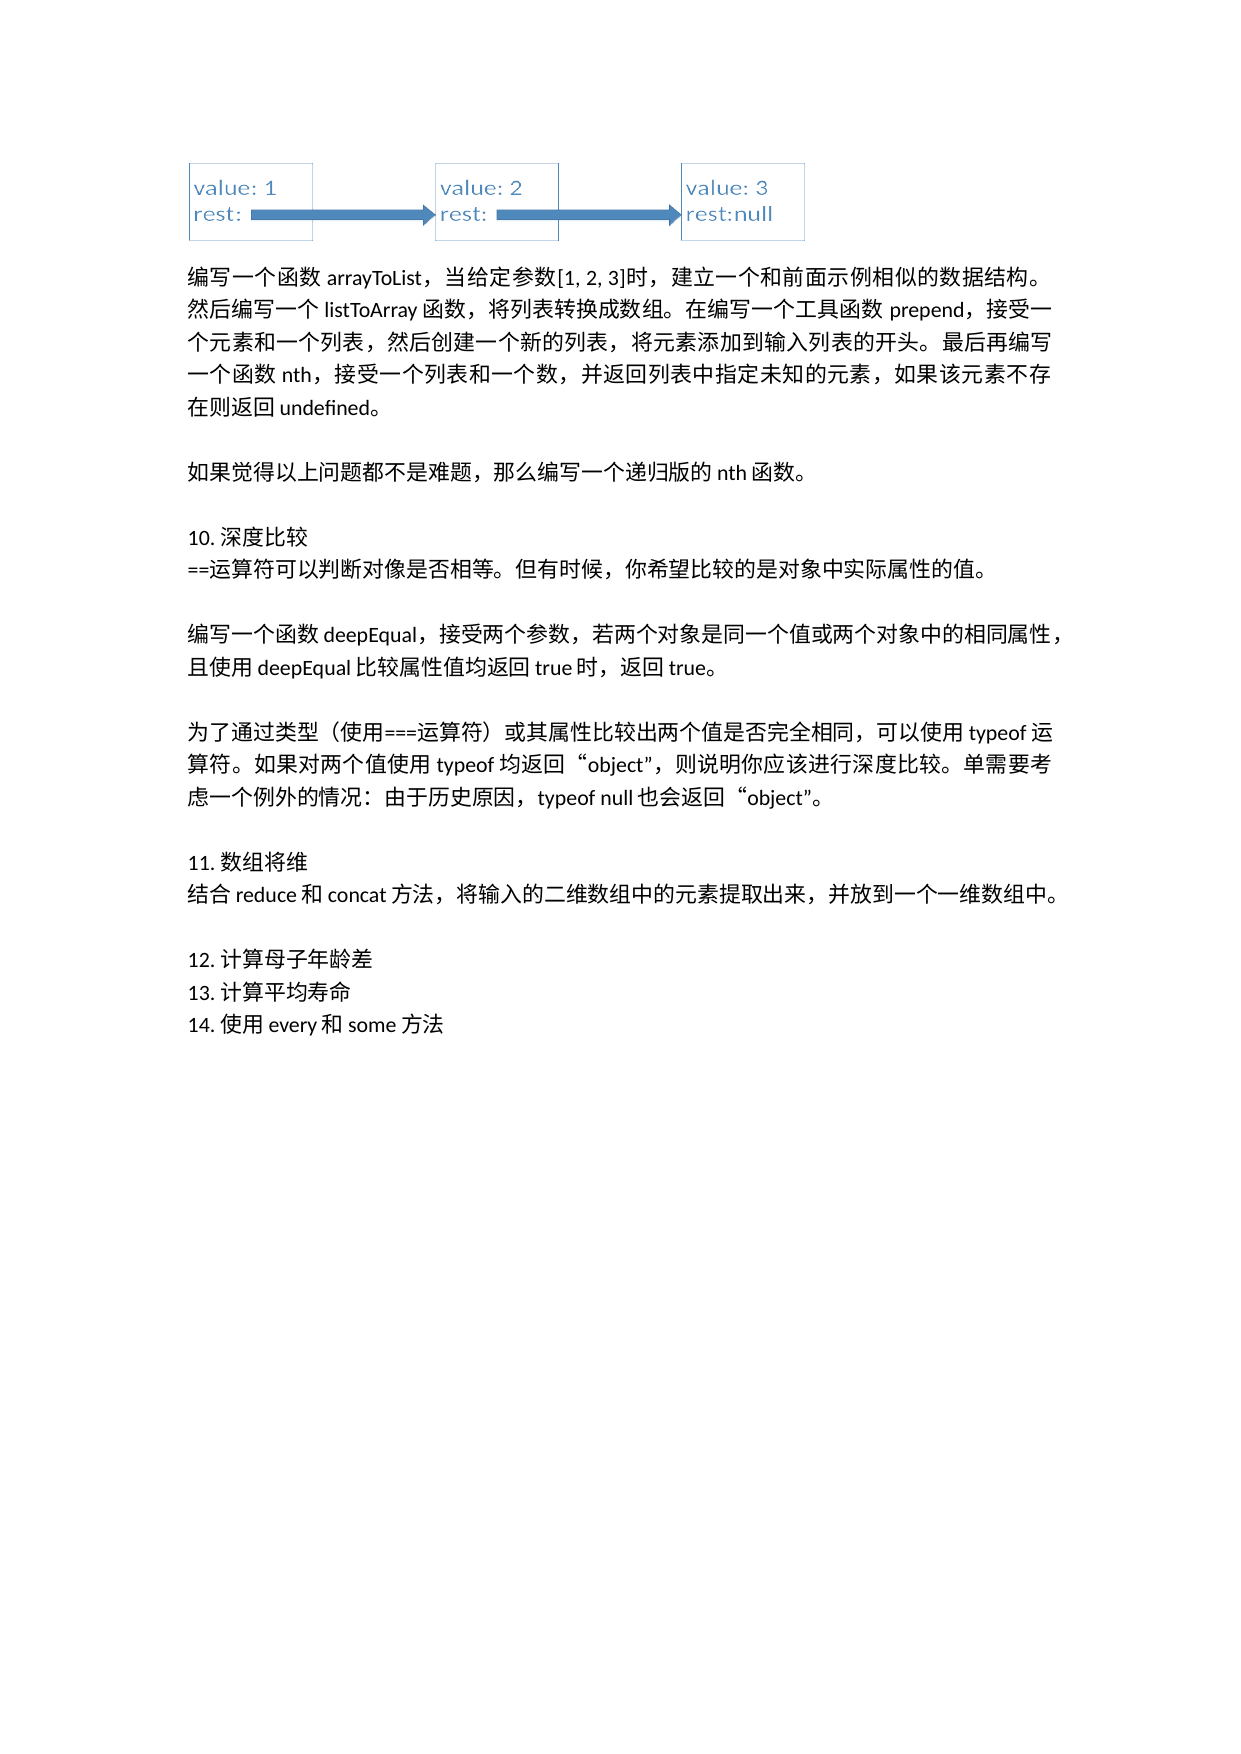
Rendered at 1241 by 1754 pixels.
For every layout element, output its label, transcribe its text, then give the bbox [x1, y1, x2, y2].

list 数组将维 [187, 844, 1053, 877]
list 为了通过类型（使用===运算符）或其属性比较出两个值是否完全相同，可以使用typeof运算符。如果对两个值使用typeof均返回“object”，则说明你应该进行深度比较。单需要考虑一个例外的情况：由于历史原因，typeof null也会返回“object”。 [187, 714, 1053, 812]
list 编写一个函数deepEqual，接受两个参数，若两个对象是同一个值或两个对象中的相同属性，且使用deepEqual比较属性值均返回true时，返回true。 [187, 617, 1053, 682]
list 计算平均寿命 [187, 974, 1053, 1007]
list ==运算符可以判断对像是否相等。但有时候，你希望比较的是对象中实际属性的值。 [187, 552, 1053, 584]
list 使用every和some方法 [187, 1007, 1053, 1039]
list 编写一个函数arrayToList，当给定参数[1, 2, 3]时，建立一个和前面示例相似的数据结构。然后编写一个listToArray函数，将列表转换成数组。在编写一个工具函数prepend，接受一个元素和一个列表，然后创建一个新的列表，将元素添加到输入列表的开头。最后再编写一个函数nth，接受一个列表和一个数，并返回列表中指定未知的元素，如果该元素不存在则返回undefined。 [187, 259, 1053, 422]
list 结合reduce和concat方法，将输入的二维数组中的元素提取出来，并放到一个一维数组中。 [187, 877, 1053, 909]
list 如果觉得以上问题都不是难题，那么编写一个递归版的nth函数。 [187, 454, 1053, 487]
list 深度比较 [187, 519, 1053, 552]
list 计算母子年龄差 [187, 942, 1053, 974]
